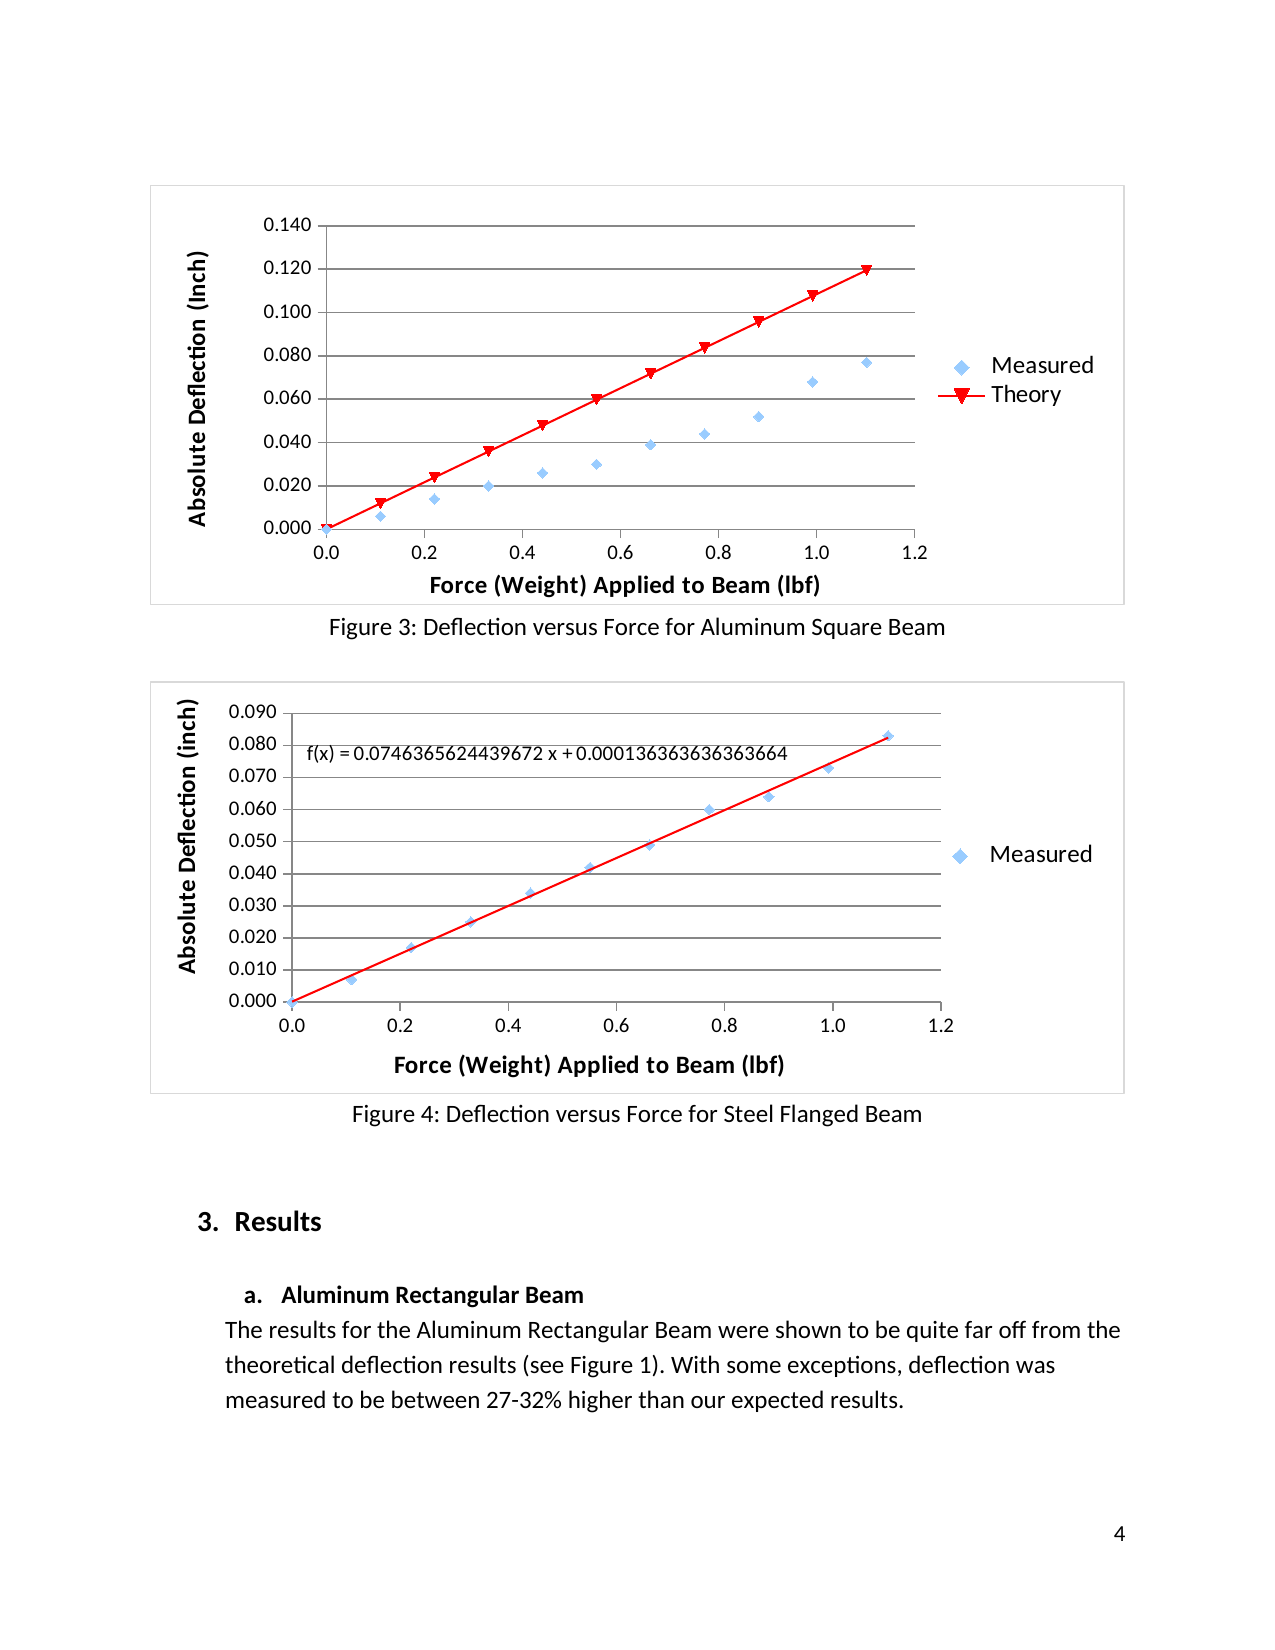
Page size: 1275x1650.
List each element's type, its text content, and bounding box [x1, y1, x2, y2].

text The results for the Aluminum Rectangular Beam were shown to be quite far off from the theoretical deflection results (see Figure 1). With some exceptions, deflection was measured to be between 27-32% higher than our expected results. [225, 1314, 1125, 1415]
list Aluminum Rectangular Beam [244, 1279, 1125, 1310]
list Results [197, 1203, 1125, 1239]
text Figure 4: Deflection versus Force for Steel Flanged Beam [150, 1098, 1125, 1129]
text Figure 3: Deflection versus Force for Aluminum Square Beam [150, 611, 1125, 642]
